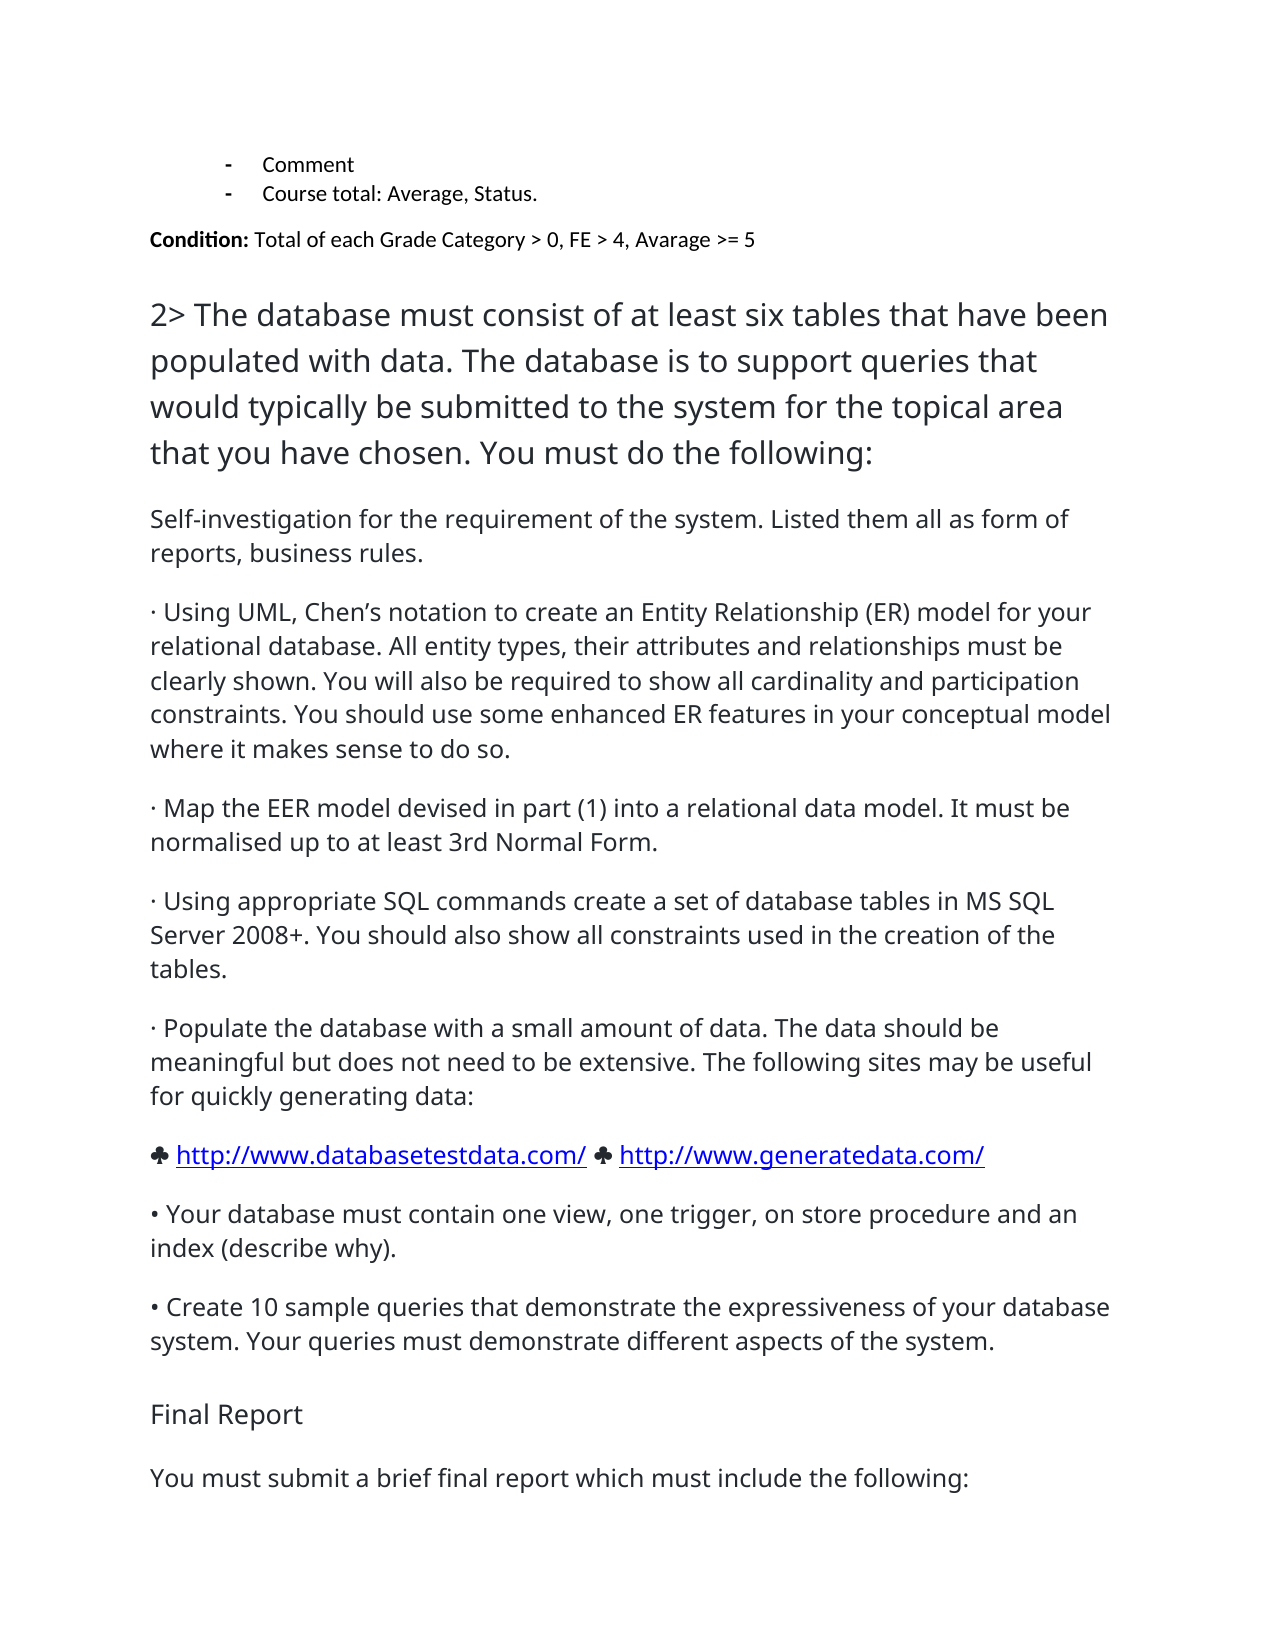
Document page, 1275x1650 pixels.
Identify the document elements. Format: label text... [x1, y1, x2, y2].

text · Populate the database with a small amount of data. The data should be meaningful but does not need to be extensive. The following sites may be useful for quickly generating data: [150, 1011, 1125, 1113]
text · Using UML, Chen’s notation to create an Entity Relationship (ER) model for your relational database. All entity types, their attributes and relationships must be clearly shown. You will also be required to show all cardinality and participation constraints. You should use some enhanced ER features in your conceptual model where it makes sense to do so. [150, 595, 1125, 765]
text Self-investigation for the requirement of the system. Listed them all as form of reports, business rules. [150, 502, 1125, 570]
text · Map the EER model devised in part (1) into a relational data model. It must be normalised up to at least 3rd Normal Form. [150, 790, 1125, 858]
list Comment [225, 150, 1125, 178]
subtitle Final Report [150, 1396, 1125, 1432]
text http://www.databasetestdata.com/ http://www.generatedata.com/ [150, 1138, 1125, 1172]
text • Your database must contain one view, one trigger, on store procedure and an index (describe why). [150, 1197, 1125, 1265]
list Course total: Average, Status. [225, 179, 1125, 207]
subtitle 2> The database must consist of at least six tables that have been populated with data. The database is to support queries that would typically be submitted to the system for the topical area that you have chosen. You must do the following: [150, 293, 1125, 473]
text • Create 10 sample queries that demonstrate the expressiveness of your database system. Your queries must demonstrate different aspects of the system. [150, 1290, 1125, 1358]
text Condition: Total of each Grade Category > 0, FE > 4, Avarage >= 5 [150, 225, 1125, 253]
text You must submit a brief final report which must include the following: [150, 1460, 1125, 1494]
text · Using appropriate SQL commands create a set of database tables in MS SQL Server 2008+. You should also show all constraints used in the creation of the tables. [150, 883, 1125, 986]
